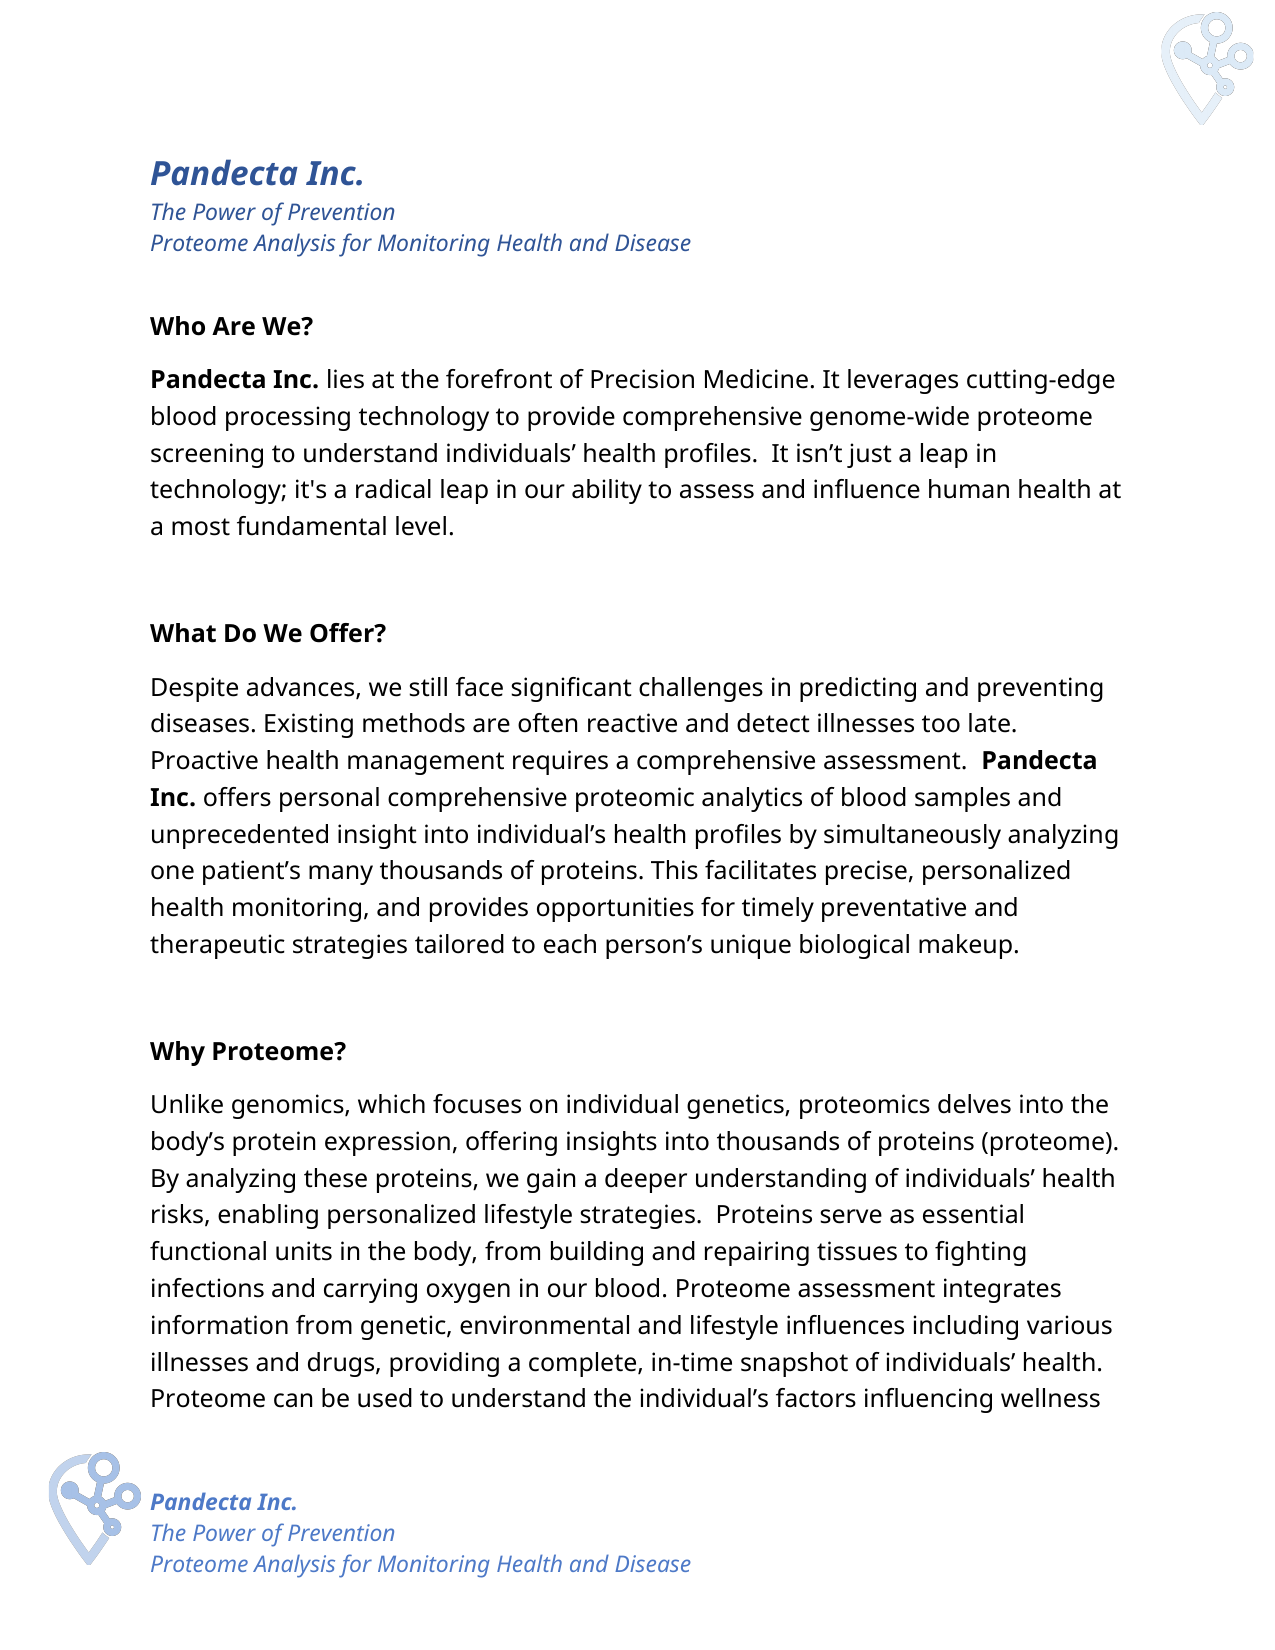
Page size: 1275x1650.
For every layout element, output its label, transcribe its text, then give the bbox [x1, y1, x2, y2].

text The Power of Prevention [150, 195, 1125, 227]
picture [1161, 12, 1254, 125]
text Who Are We? [150, 308, 1125, 342]
text Pandecta Inc. [150, 150, 1125, 195]
text Despite advances, we still face significant challenges in predicting and preventing diseases. Existing methods are often reactive and detect illnesses too late. Proactive health management requires a comprehensive assessment. Pandecta Inc. offers personal comprehensive proteomic analytics of blood samples and unprecedented insight into individual’s health profiles by simultaneously analyzing one patient’s many thousands of proteins. This facilitates precise, personalized health monitoring, and provides opportunities for timely preventative and therapeutic strategies tailored to each person’s unique biological makeup. [150, 669, 1125, 961]
text Why Proteome? [150, 1033, 1125, 1067]
text Pandecta Inc. lies at the forefront of Precision Medicine. It leverages cutting-edge blood processing technology to provide comprehensive genome-wide proteome screening to understand individuals’ health profiles. It isn’t just a leap in technology; it's a radical leap in our ability to assess and influence human health at a most fundamental level. [150, 362, 1125, 543]
text What Do We Offer? [150, 616, 1125, 650]
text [150, 1087, 1125, 1415]
text Proteome Analysis for Monitoring Health and Disease [150, 227, 1125, 258]
